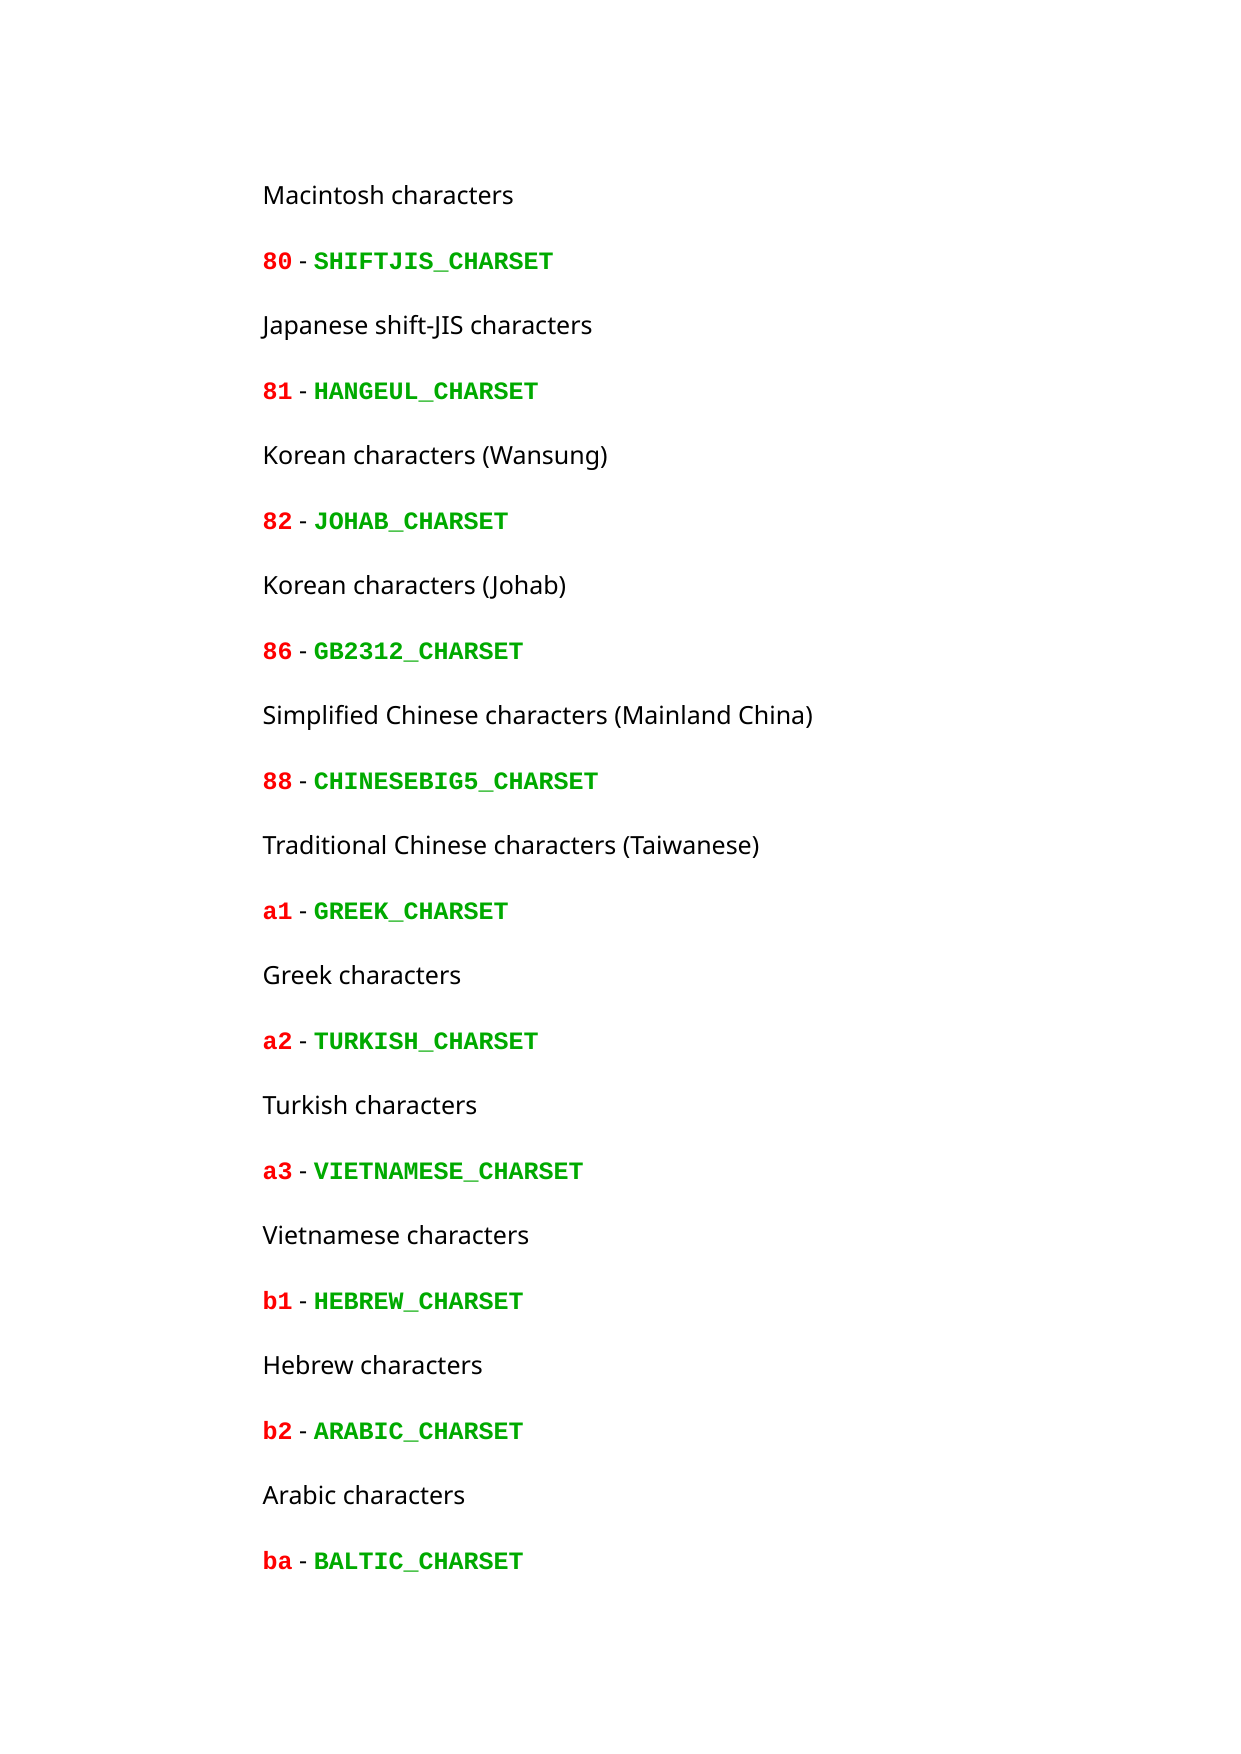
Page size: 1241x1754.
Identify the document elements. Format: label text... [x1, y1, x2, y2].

text a2 - TURKISH_CHARSET [219, 1007, 990, 1072]
text Vietnamese characters [262, 1202, 990, 1267]
text 80 - SHIFTJIS_CHARSET [219, 227, 990, 292]
text b2 - ARABIC_CHARSET [262, 1397, 990, 1462]
text Turkish characters [262, 1072, 990, 1137]
text Greek characters [262, 942, 990, 1007]
text Korean characters (Johab) [262, 552, 990, 617]
text b1 - HEBREW_CHARSET [219, 1267, 990, 1332]
text 88 - CHINESEBIG5_CHARSET [219, 747, 990, 812]
text Arabic characters [262, 1462, 990, 1527]
text Simplified Chinese characters (Mainland China) [262, 682, 990, 747]
text 82 - JOHAB_CHARSET [219, 487, 990, 552]
text a3 - VIETNAMESE_CHARSET [219, 1137, 990, 1202]
text a1 - GREEK_CHARSET [219, 877, 990, 942]
text Hebrew characters [262, 1332, 990, 1397]
text 86 - GB2312_CHARSET [219, 617, 990, 682]
text ba - BALTIC_CHARSET [219, 1527, 990, 1592]
text 81 - HANGEUL_CHARSET [262, 357, 990, 422]
text Japanese shift-JIS characters [262, 292, 990, 357]
text Traditional Chinese characters (Taiwanese) [262, 812, 990, 877]
text Macintosh characters [262, 162, 990, 227]
text Korean characters (Wansung) [262, 422, 990, 487]
